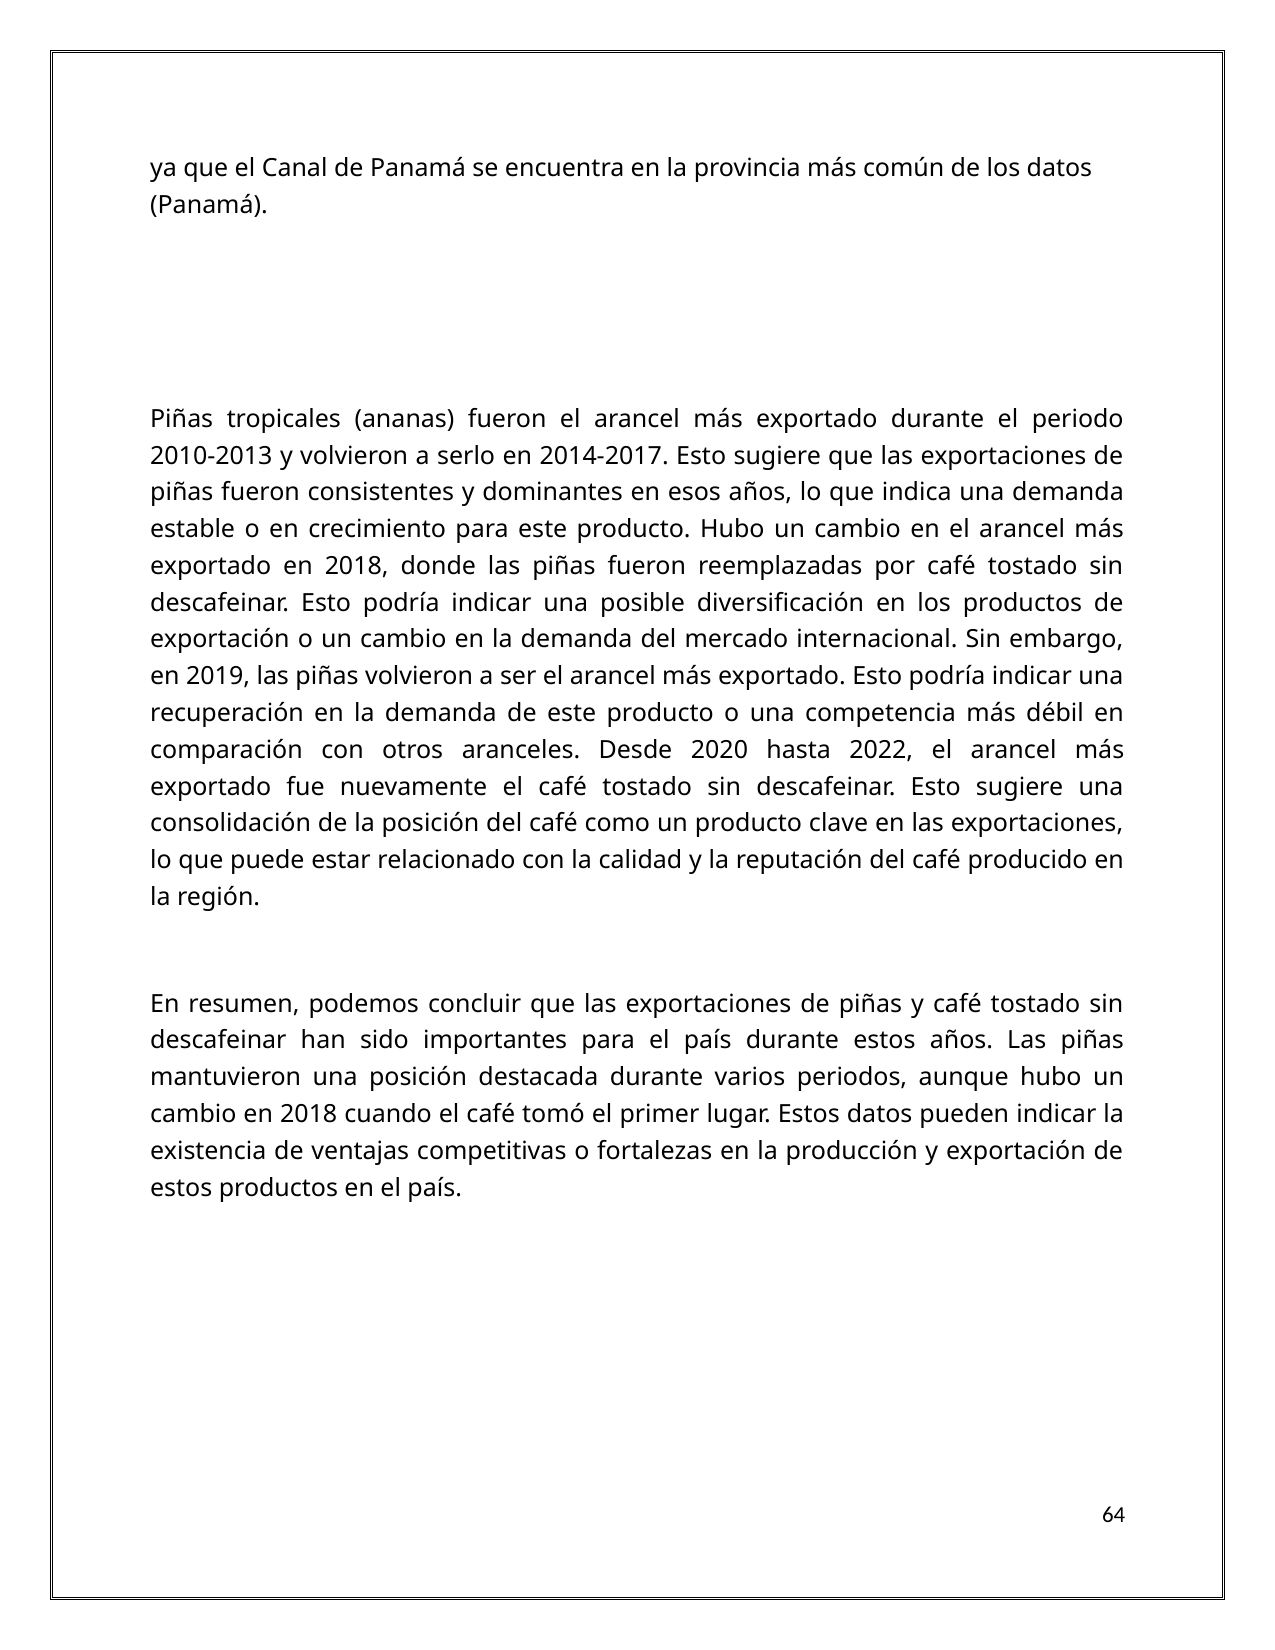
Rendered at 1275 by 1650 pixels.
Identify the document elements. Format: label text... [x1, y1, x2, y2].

text Piñas tropicales (ananas) fueron el arancel más exportado durante el periodo 2010-2013 y volvieron a serlo en 2014-2017. Esto sugiere que las exportaciones de piñas fueron consistentes y dominantes en esos años, lo que indica una demanda estable o en crecimiento para este producto. Hubo un cambio en el arancel más exportado en 2018, donde las piñas fueron reemplazadas por café tostado sin descafeinar. Esto podría indicar una posible diversificación en los productos de exportación o un cambio en la demanda del mercado internacional. Sin embargo, en 2019, las piñas volvieron a ser el arancel más exportado. Esto podría indicar una recuperación en la demanda de este producto o una competencia más débil en comparación con otros aranceles. Desde 2020 hasta 2022, el arancel más exportado fue nuevamente el café tostado sin descafeinar. Esto sugiere una consolidación de la posición del café como un producto clave en las exportaciones, lo que puede estar relacionado con la calidad y la reputación del café producido en la región. [150, 401, 1125, 913]
text En resumen, podemos concluir que las exportaciones de piñas y café tostado sin descafeinar han sido importantes para el país durante estos años. Las piñas mantuvieron una posición destacada durante varios periodos, aunque hubo un cambio en 2018 cuando el café tomó el primer lugar. Estos datos pueden indicar la existencia de ventajas competitivas o fortalezas en la producción y exportación de estos productos en el país. [150, 985, 1125, 1203]
